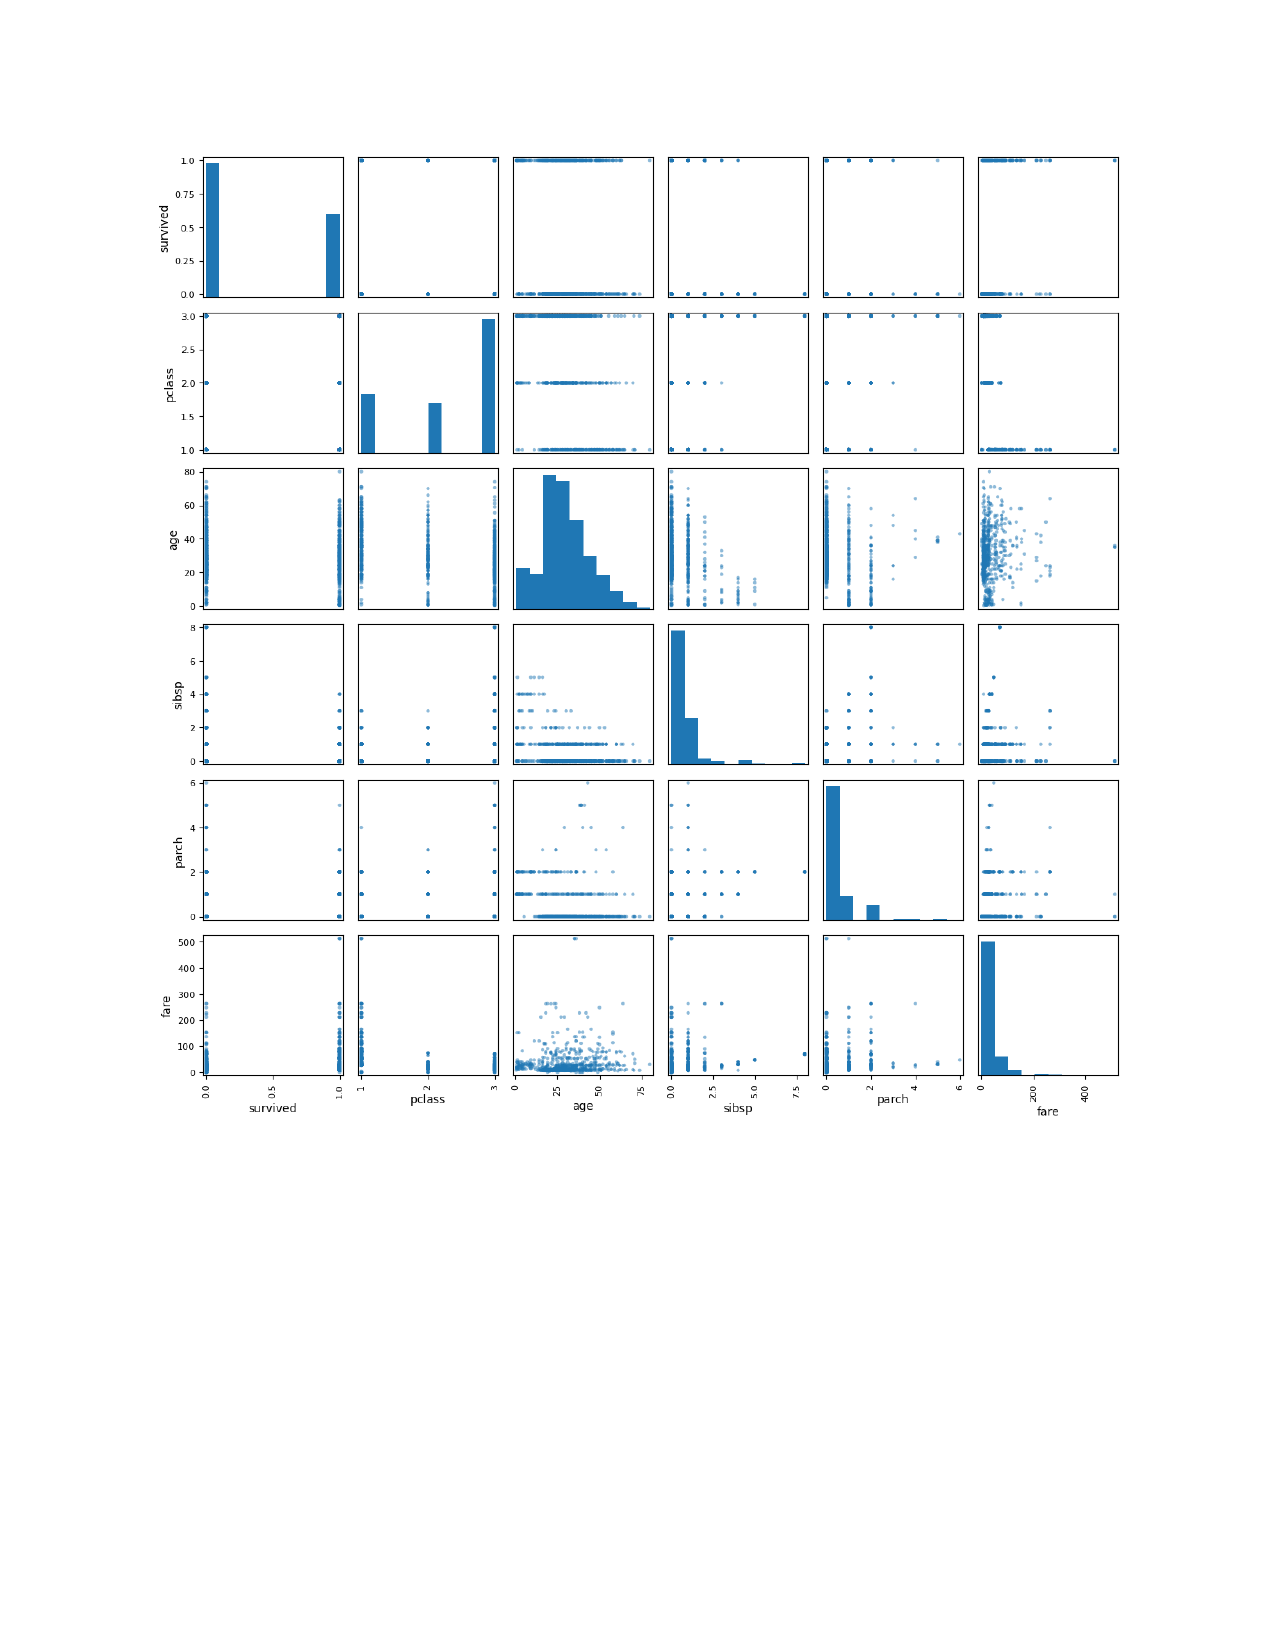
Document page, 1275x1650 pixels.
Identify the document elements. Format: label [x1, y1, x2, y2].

picture [150, 150, 1125, 1125]
